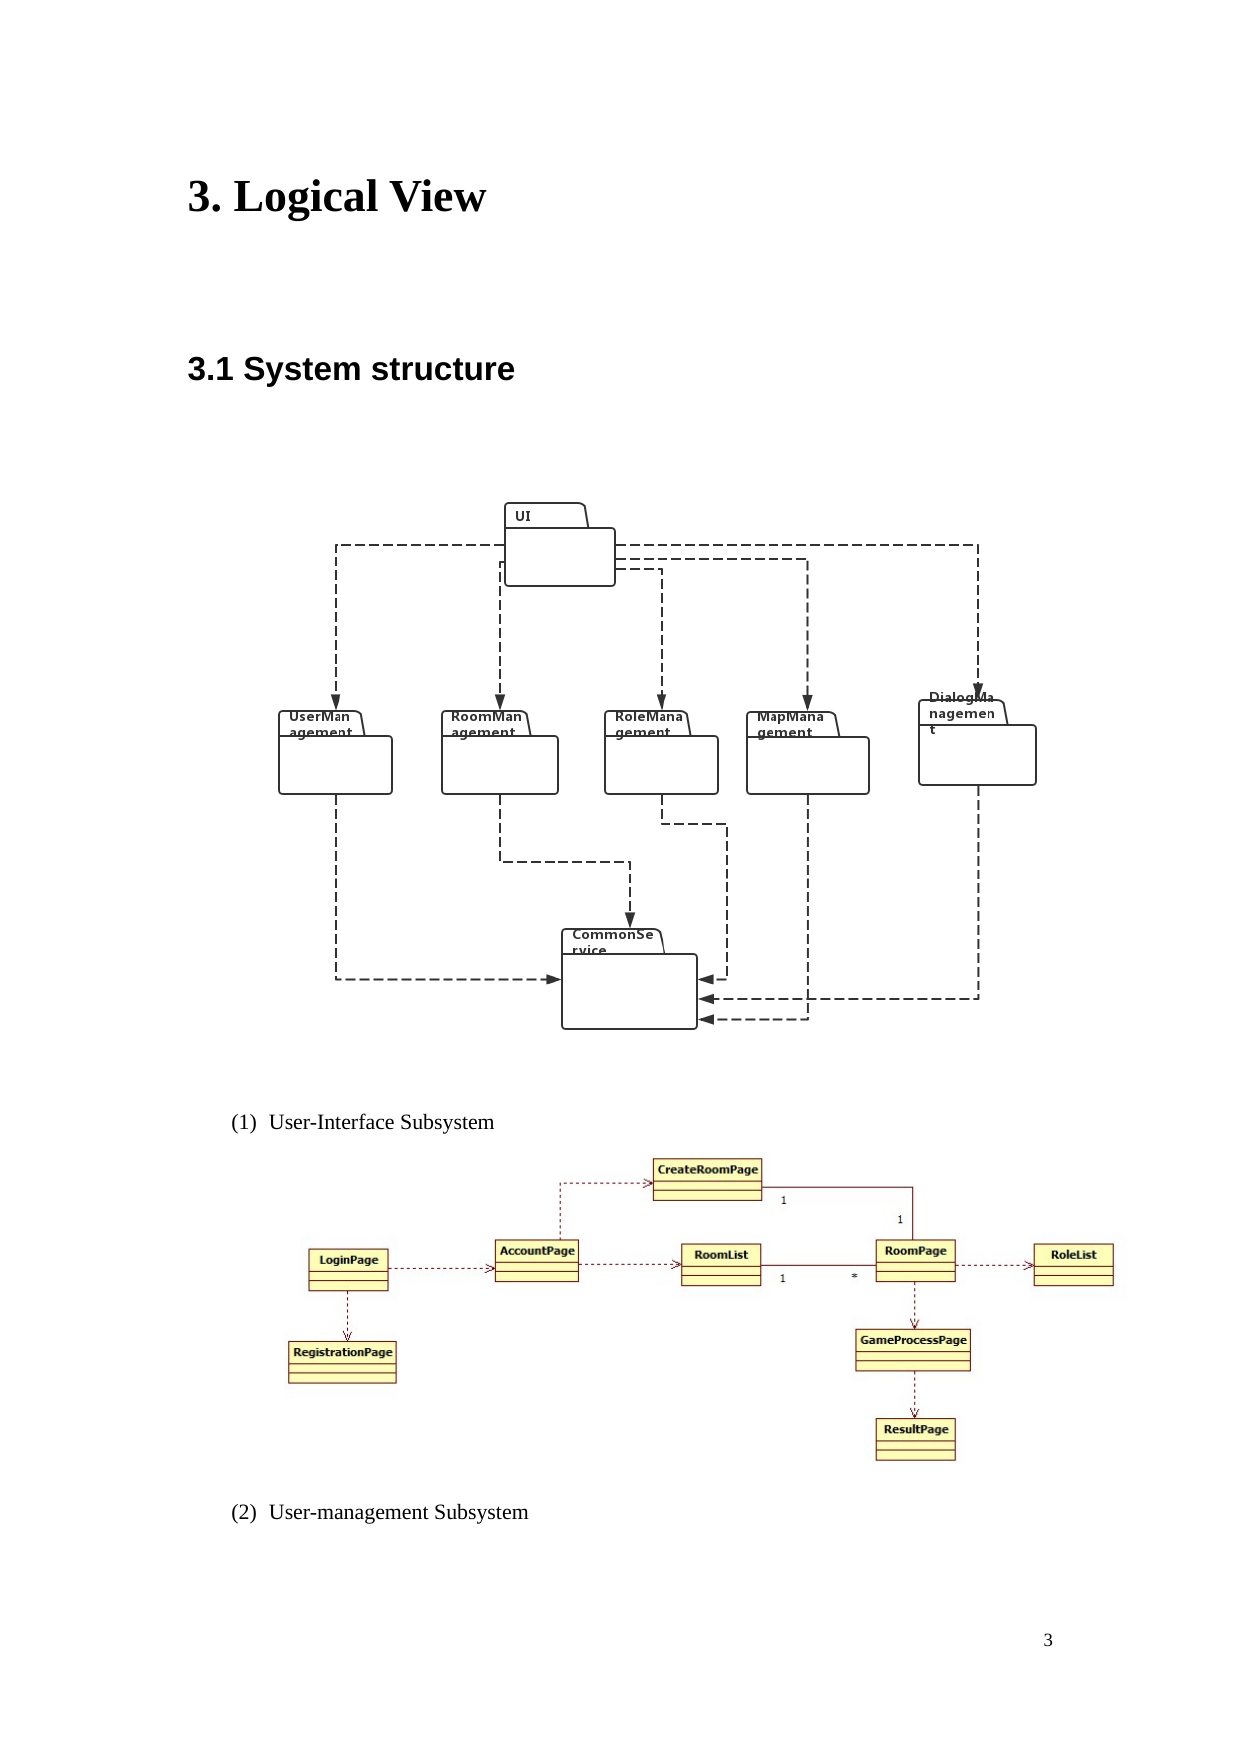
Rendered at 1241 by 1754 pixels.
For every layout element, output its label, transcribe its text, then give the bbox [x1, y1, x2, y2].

picture [231, 455, 1097, 1090]
list User-management Subsystem [231, 1496, 1053, 1528]
picture [268, 1138, 1134, 1481]
subtitle 3. Logical View [187, 162, 1053, 227]
subtitle 3.1 System structure [187, 336, 1053, 401]
